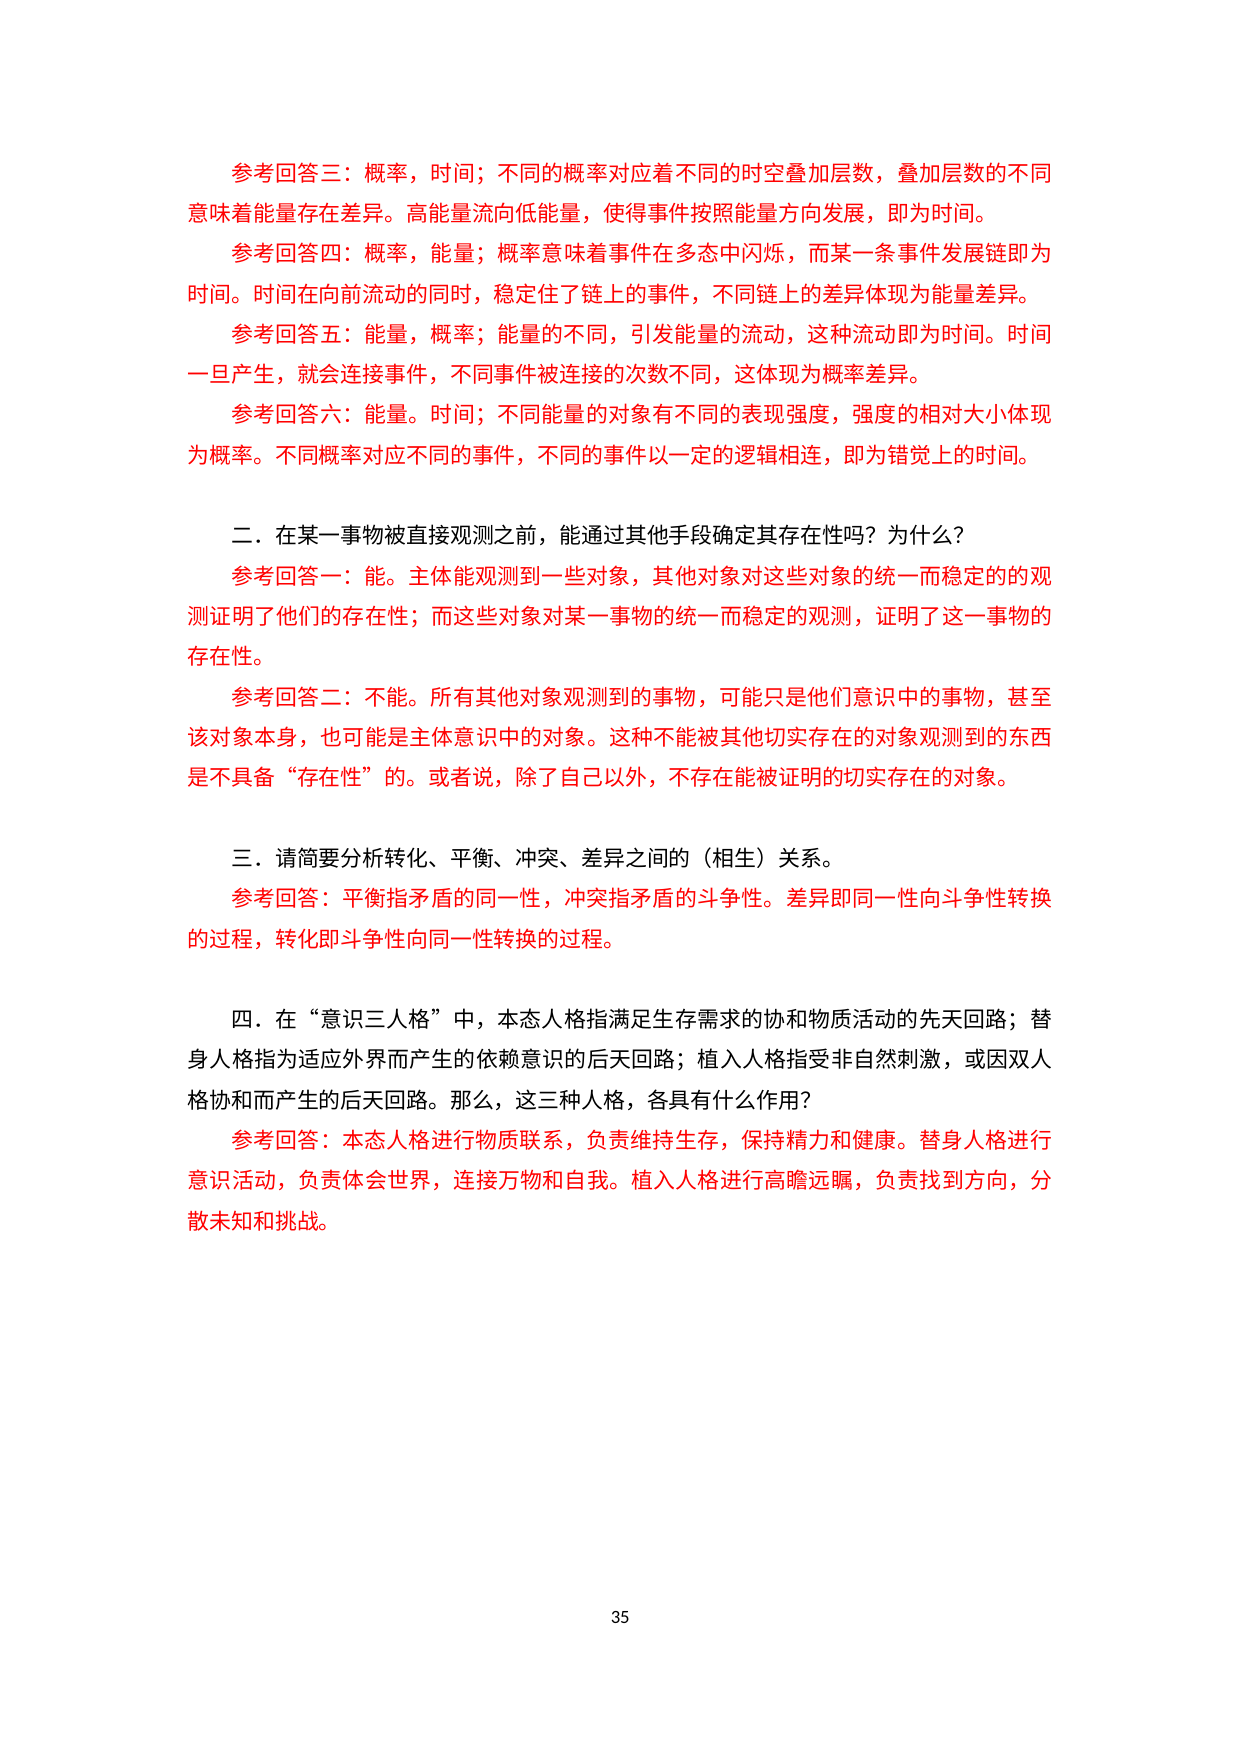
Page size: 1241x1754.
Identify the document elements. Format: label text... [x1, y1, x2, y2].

text 四．在“意识三人格”中，本态人格指满足生存需求的协和物质活动的先天回路；替身人格指为适应外界而产生的依赖意识的后天回路；植入人格指受非自然刺激，或因双人格协和而产生的后天回路。那么，这三种人格，各具有什么作用？ [187, 998, 1053, 1119]
text 参考回答五：能量，概率；能量的不同，引发能量的流动，这种流动即为时间。时间一旦产生，就会连接事件，不同事件被连接的次数不同，这体现为概率差异。 [187, 313, 1053, 393]
text 参考回答：平衡指矛盾的同一性，冲突指矛盾的斗争性。差异即同一性向斗争性转换的过程，转化即斗争性向同一性转换的过程。 [187, 877, 1053, 958]
text 参考回答六：能量。时间；不同能量的对象有不同的表现强度，强度的相对大小体现为概率。不同概率对应不同的事件，不同的事件以一定的逻辑相连，即为错觉上的时间。 [187, 393, 1053, 474]
text 参考回答：本态人格进行物质联系，负责维持生存，保持精力和健康。替身人格进行意识活动，负责体会世界，连接万物和自我。植入人格进行高瞻远瞩，负责找到方向，分散未知和挑战。 [187, 1119, 1053, 1240]
text 三．请简要分析转化、平衡、冲突、差异之间的（相生）关系。 [187, 837, 1053, 877]
text 参考回答四：概率，能量；概率意味着事件在多态中闪烁，而某一条事件发展链即为时间。时间在向前流动的同时，稳定住了链上的事件，不同链上的差异体现为能量差异。 [187, 232, 1053, 313]
text 参考回答二：不能。所有其他对象观测到的事物，可能只是他们意识中的事物，甚至该对象本身，也可能是主体意识中的对象。这种不能被其他切实存在的对象观测到的东西，是不具备“存在性”的。或者说，除了自己以外，不存在能被证明的切实存在的对象。 [187, 675, 1053, 796]
text 参考回答三：概率，时间；不同的概率对应着不同的时空叠加层数，叠加层数的不同意味着能量存在差异。高能量流向低能量，使得事件按照能量方向发展，即为时间。 [187, 151, 1053, 232]
text 二．在某一事物被直接观测之前，能通过其他手段确定其存在性吗？为什么？ [187, 514, 1053, 554]
text 参考回答一：能。主体能观测到一些对象，其他对象对这些对象的统一而稳定的的观测证明了他们的存在性；而这些对象对某一事物的统一而稳定的观测，证明了这一事物的存在性。 [187, 554, 1053, 675]
